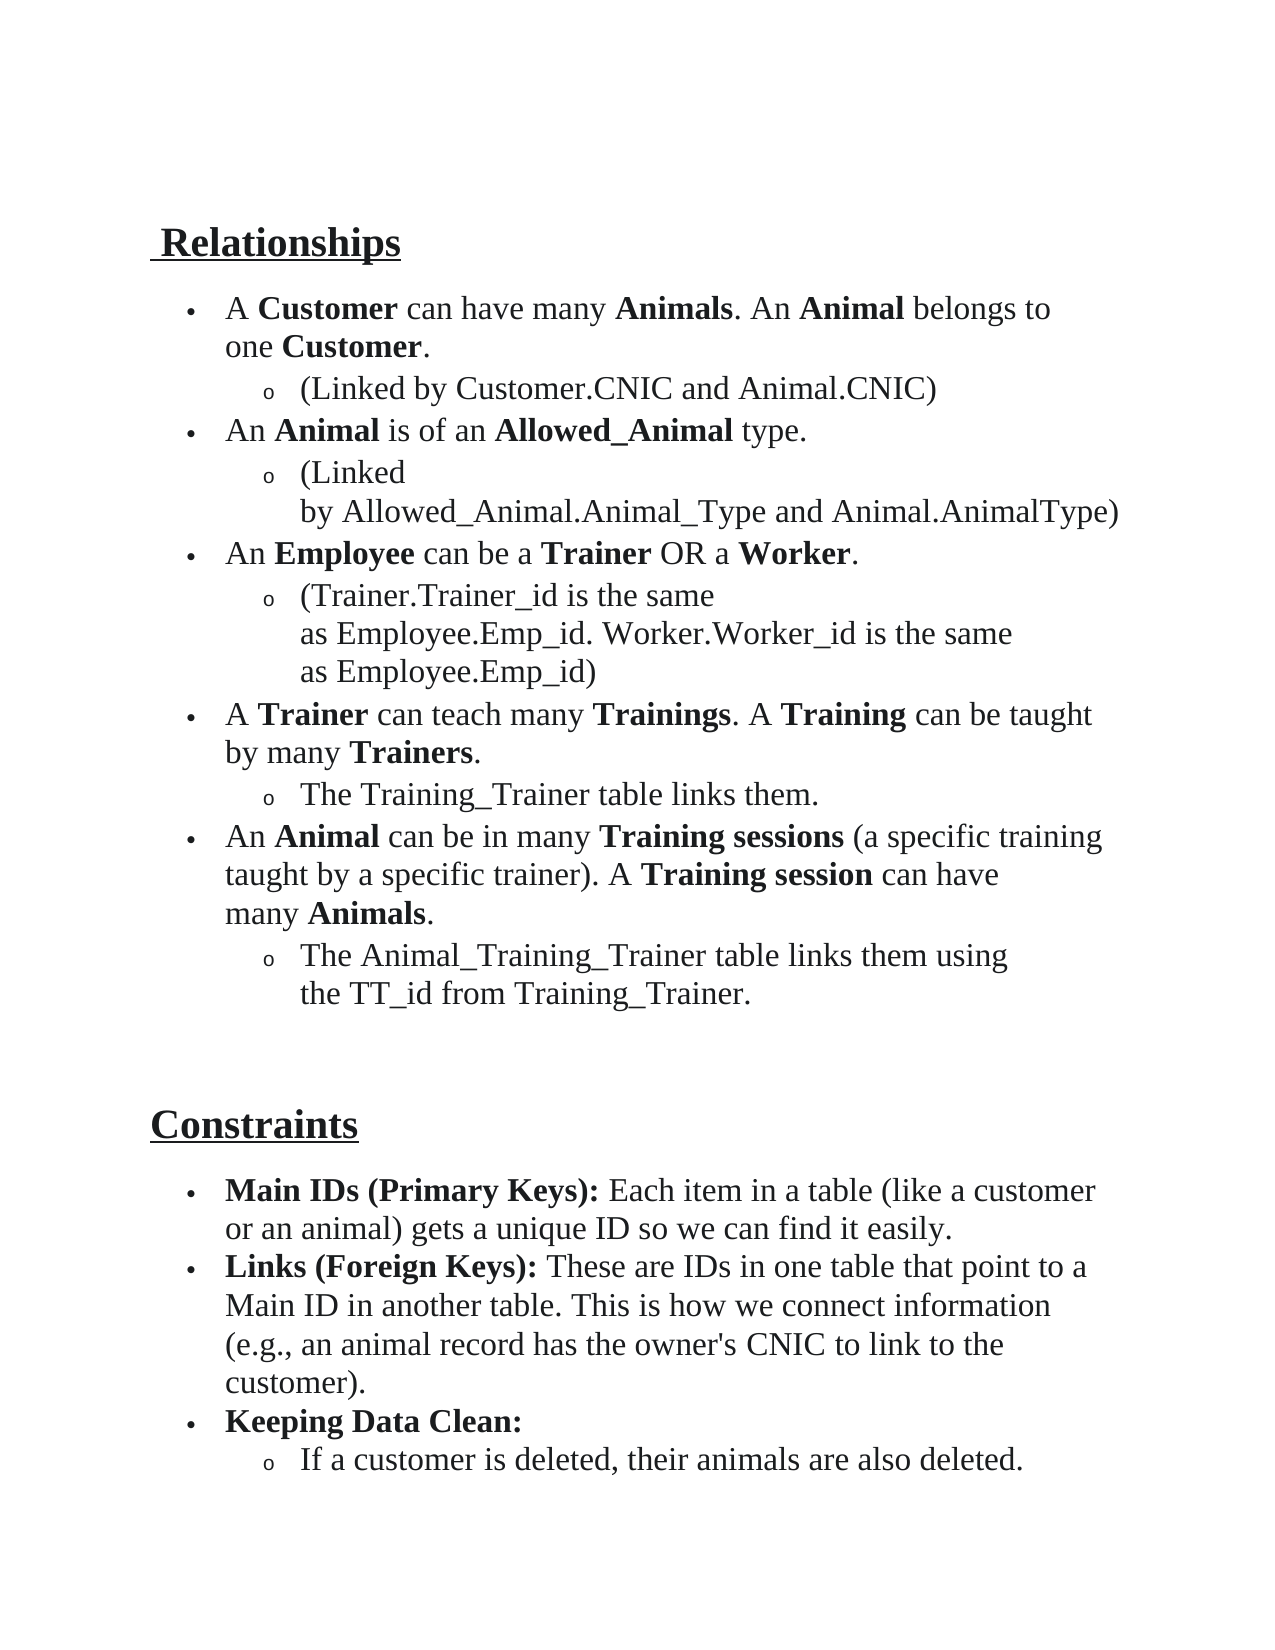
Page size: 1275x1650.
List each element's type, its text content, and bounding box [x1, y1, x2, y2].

text Relationships [150, 217, 1125, 265]
list An Animal is of an Allowed_Animal type. [187, 410, 1125, 449]
list (Trainer.Trainer_id is the same as Employee.Emp_id. Worker.Worker_id is the same as Employee.Emp_id) [262, 575, 1125, 690]
list Links (Foreign Keys): These are IDs in one table that point to a Main ID in another table. This is how we connect information (e.g., an animal record has the owner's CNIC to link to the customer). [187, 1247, 1125, 1401]
list Main IDs (Primary Keys): Each item in a table (like a customer or an animal) gets a unique ID so we can find it easily. [187, 1170, 1125, 1247]
list A Customer can have many Animals. An Animal belongs to one Customer. [187, 288, 1125, 364]
list The Training_Trainer table links them. [262, 774, 1125, 812]
list An Animal can be in many Training sessions (a specific training taught by a specific trainer). A Training session can have many Animals. [187, 816, 1125, 931]
list A Trainer can teach many Trainings. A Training can be taught by many Trainers. [187, 694, 1125, 770]
list (Linked by Allowed_Animal.Animal_Type and Animal.AnimalType) [262, 452, 1125, 529]
text Constraints [150, 1100, 1125, 1148]
list If a customer is deleted, their animals are also deleted. [262, 1439, 1125, 1478]
list Keeping Data Clean: [187, 1401, 1125, 1439]
list An Employee can be a Trainer OR a Worker. [187, 533, 1125, 571]
list The Animal_Training_Trainer table links them using the TT_id from Training_Trainer. [262, 935, 1125, 1012]
list (Linked by Customer.CNIC and Animal.CNIC) [262, 368, 1125, 407]
